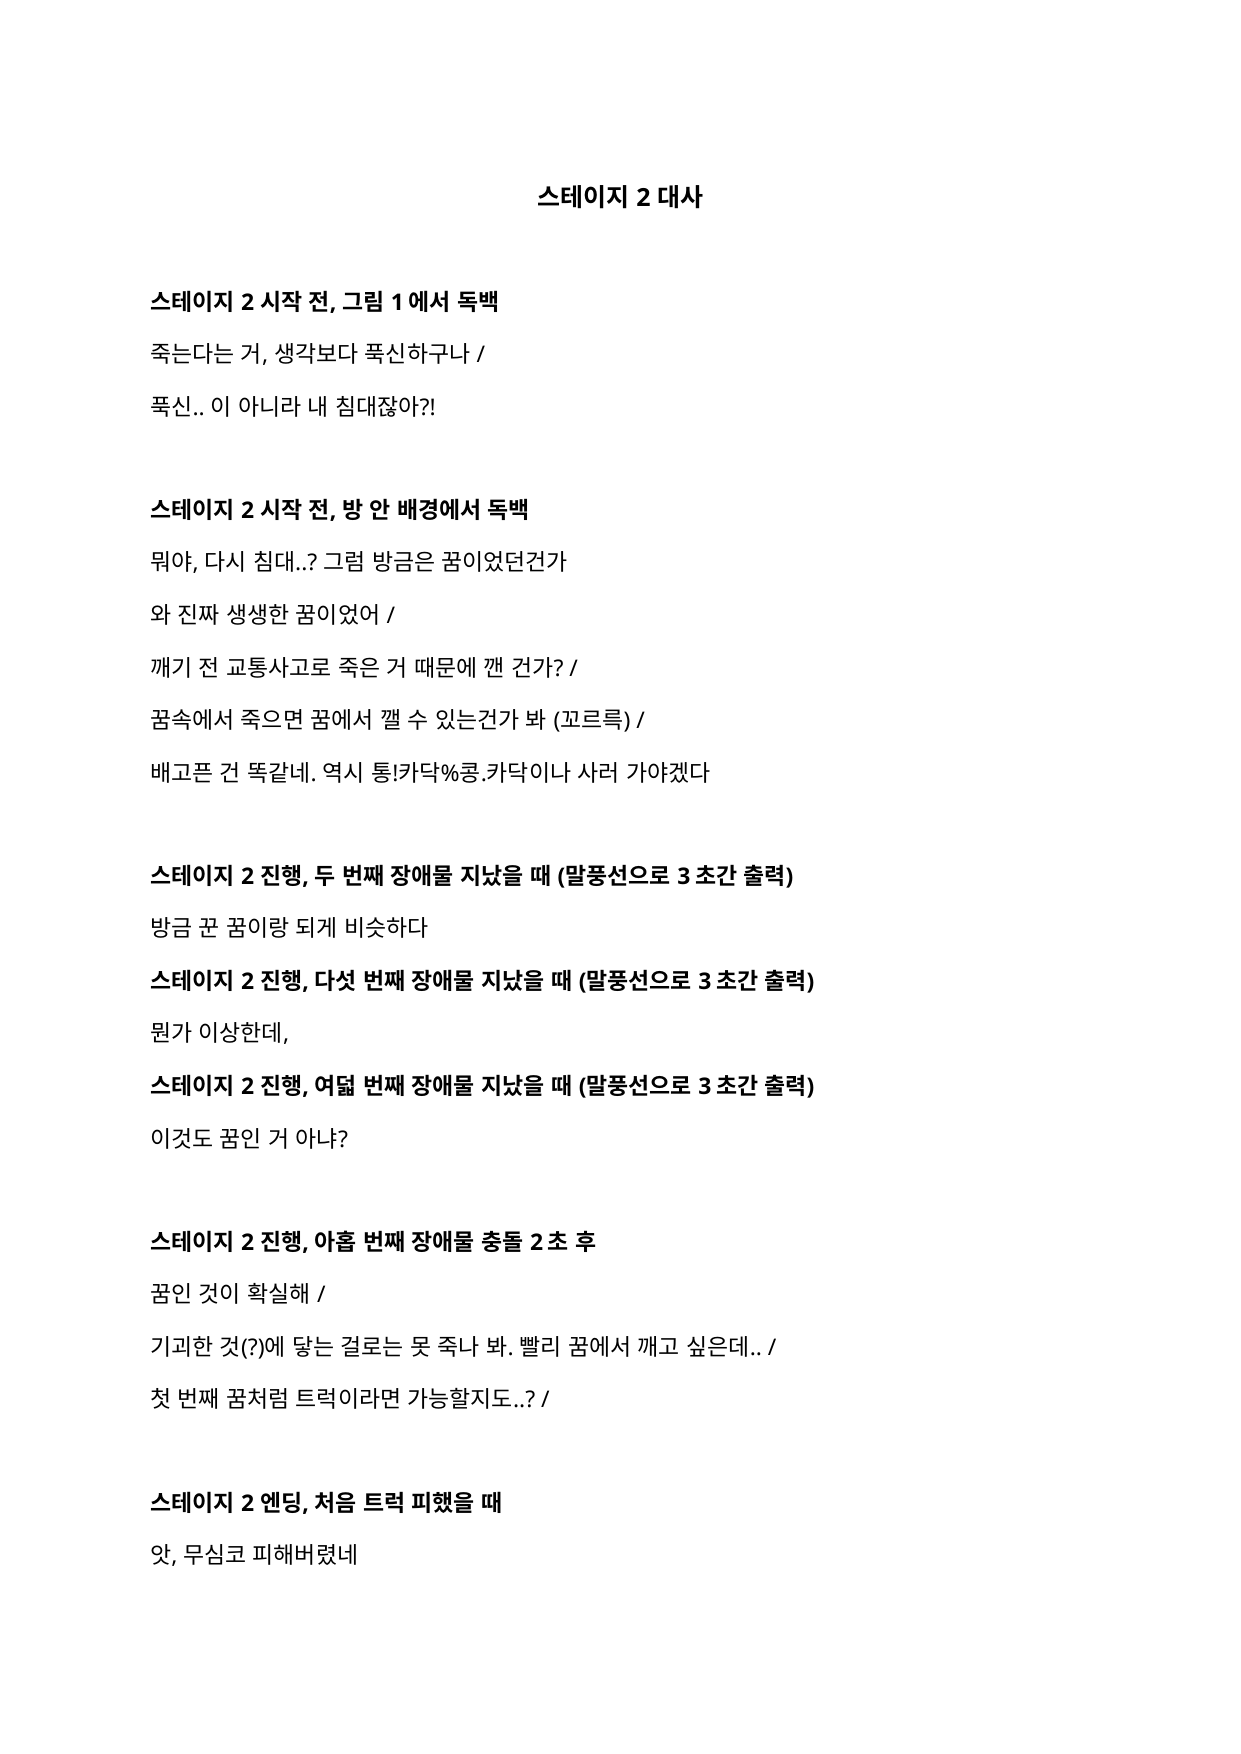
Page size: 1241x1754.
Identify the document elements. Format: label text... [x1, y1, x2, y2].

text 죽는다는 거, 생각보다 푹신하구나 / [150, 336, 1090, 369]
text 배고픈 건 똑같네. 역시 통!카닥%콩.카닥이나 사러 가야겠다 [150, 754, 1090, 788]
text 뭔가 이상한데, [150, 1015, 1090, 1049]
text 푹신.. 이 아니라 내 침대잖아?! [150, 388, 1090, 422]
text 스테이지 2 엔딩, 처음 트럭 피했을 때 [150, 1484, 1090, 1518]
text 뭐야, 다시 침대..? 그럼 방금은 꿈이었던건가 [150, 544, 1090, 577]
text 꿈속에서 죽으면 꿈에서 깰 수 있는건가 봐 (꼬르륵) / [150, 702, 1090, 735]
text 스테이지 2 시작 전, 그림 1에서 독백 [150, 283, 1090, 317]
text 앗, 무심코 피해버렸네 [150, 1537, 1090, 1570]
text 스테이지 2 진행, 아홉 번째 장애물 충돌 2초 후 [150, 1223, 1090, 1257]
text 스테이지 2 진행, 여덟 번째 장애물 지났을 때 (말풍선으로 3초간 출력) [150, 1068, 1090, 1101]
text 스테이지 2 대사 [150, 177, 1090, 213]
text 첫 번째 꿈처럼 트럭이라면 가능할지도..? / [150, 1381, 1090, 1415]
text 와 진짜 생생한 꿈이었어 / [150, 597, 1090, 630]
text 깨기 전 교통사고로 죽은 거 때문에 깬 건가? / [150, 649, 1090, 683]
text 방금 꾼 꿈이랑 되게 비슷하다 [150, 910, 1090, 943]
text 스테이지 2 진행, 두 번째 장애물 지났을 때 (말풍선으로 3초간 출력) [150, 858, 1090, 891]
text 꿈인 것이 확실해 / [150, 1276, 1090, 1309]
text 기괴한 것(?)에 닿는 걸로는 못 죽나 봐. 빨리 꿈에서 깨고 싶은데.. / [150, 1329, 1090, 1362]
text 스테이지 2 시작 전, 방 안 배경에서 독백 [150, 492, 1090, 525]
text 스테이지 2 진행, 다섯 번째 장애물 지났을 때 (말풍선으로 3초간 출력) [150, 963, 1090, 996]
text 이것도 꿈인 거 아냐? [150, 1121, 1090, 1154]
